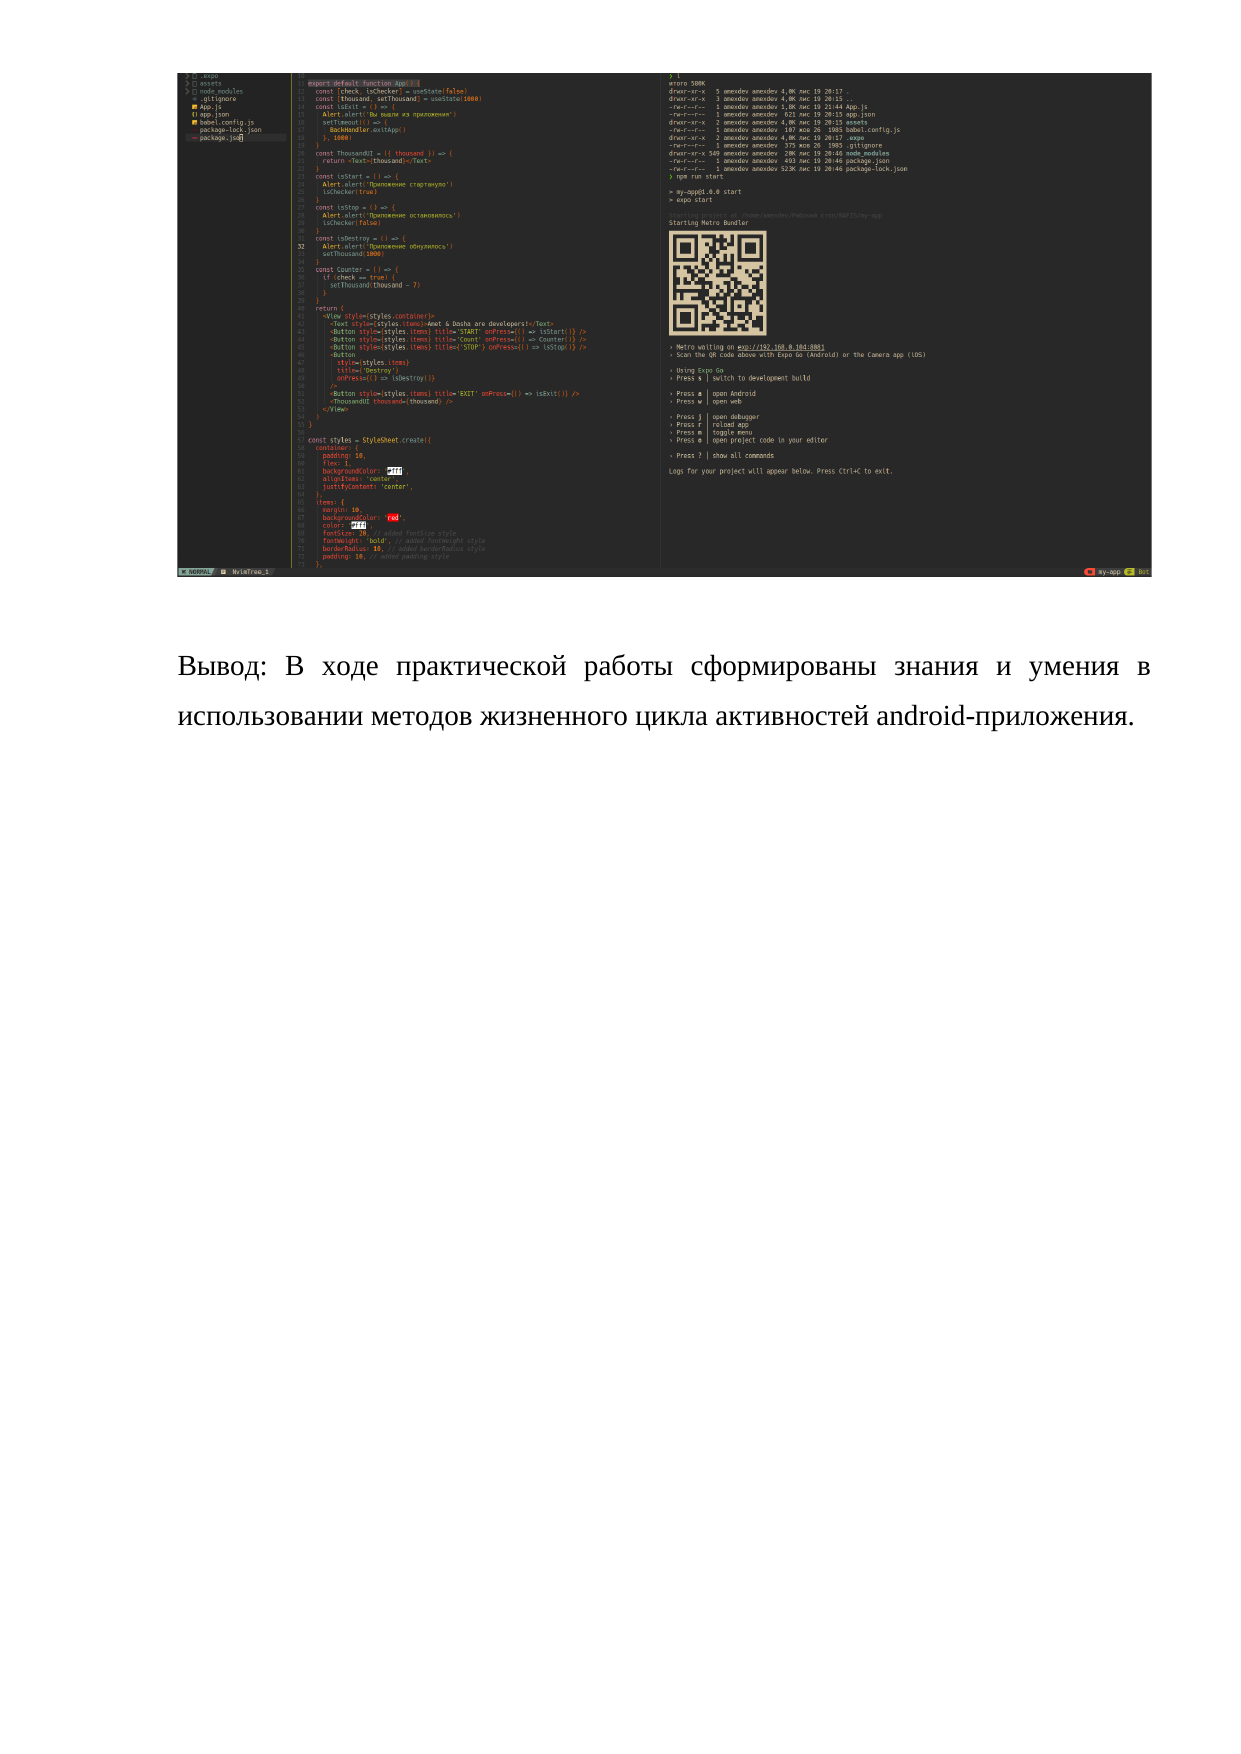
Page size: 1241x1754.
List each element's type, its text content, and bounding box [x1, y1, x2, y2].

picture [177, 73, 1152, 577]
subtitle Вывод: В ходе практической работы сформированы знания и умения в использовании методов жизненного цикла активностей android-приложения. [177, 648, 1152, 732]
